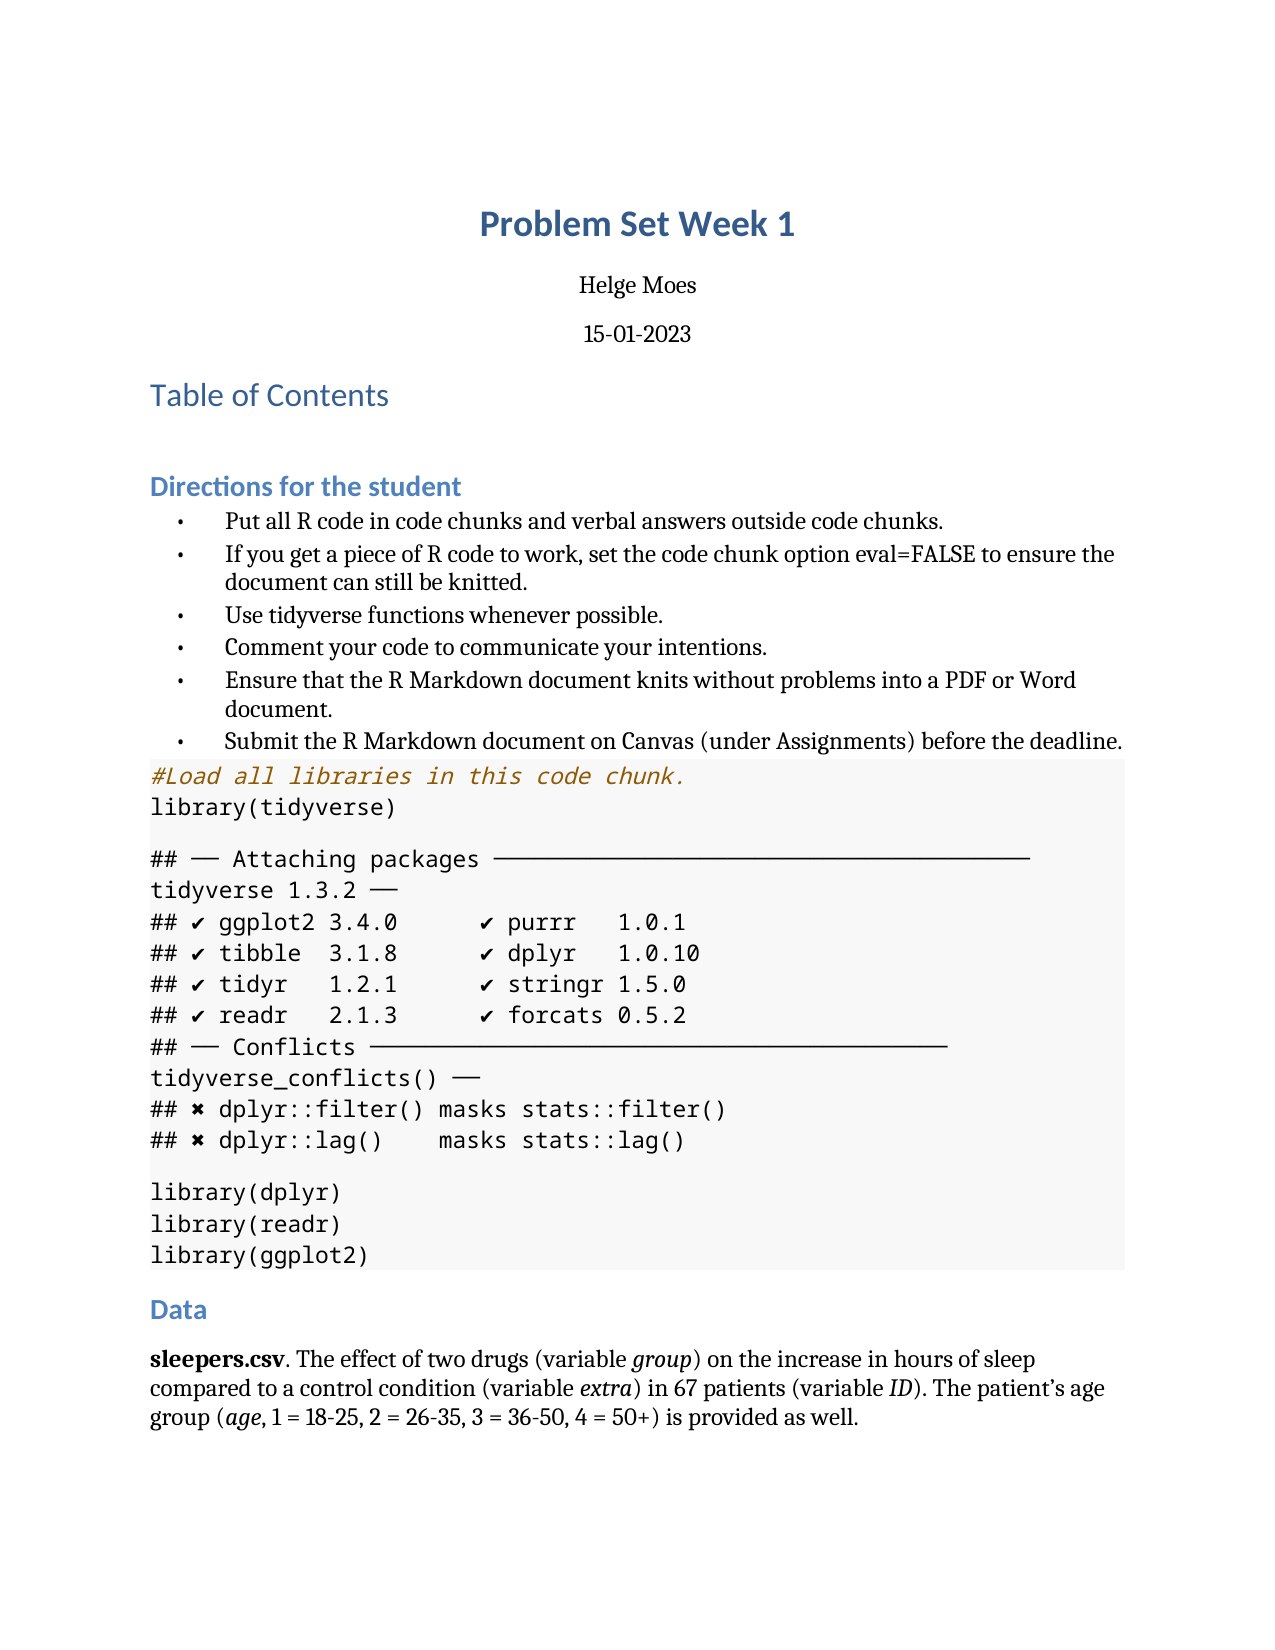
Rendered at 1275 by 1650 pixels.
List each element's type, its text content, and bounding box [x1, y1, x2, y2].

text ## ── Attaching packages ─────────────────────────────────────── tidyverse 1.3.2 ── ## ✔ ggplot2 3.4.0 ✔ purrr 1.0.1 ## ✔ tibble 3.1.8 ✔ dplyr 1.0.10 ## ✔ tidyr 1.2.1 ✔ stringr 1.5.0 ## ✔ readr 2.1.3 ✔ forcats 0.5.2 ## ── Conflicts ────────────────────────────────────────── tidyverse_conflicts() ── ## ✖ dplyr::filter() masks stats::filter() ## ✖ dplyr::lag() masks stats::lag() [150, 843, 1125, 1155]
text sleepers.csv. The effect of two drugs (variable group) on the increase in hours of sleep compared to a control condition (variable extra) in 67 patients (variable ID). The patient’s age group (age, 1 = 18-25, 2 = 26-35, 3 = 36-50, 4 = 50+) is provided as well. [150, 1345, 1125, 1431]
title Problem Set Week 1 [150, 200, 1125, 246]
list Ensure that the R Markdown document knits without problems into a PDF or Word document. [175, 666, 1125, 723]
list Submit the R Markdown document on Canvas (under Assignments) before the deadline. [175, 727, 1125, 756]
list Put all R code in code chunks and verbal answers outside code chunks. [175, 507, 1125, 536]
list Use tidyverse functions whenever possible. [175, 601, 1125, 629]
text #Load all libraries in this code chunk. library(tidyverse) [150, 759, 1125, 822]
text 15-01-2023 [150, 320, 1125, 349]
list If you get a piece of R code to work, set the code chunk option eval=FALSE to ensure the document can still be knitted. [175, 539, 1125, 597]
list Comment your code to communicate your intentions. [175, 633, 1125, 662]
text library(dplyr) library(readr) library(ggplot2) [150, 1176, 1125, 1270]
subtitle Directions for the student [150, 468, 1125, 503]
text Helge Moes [150, 271, 1125, 299]
subtitle Data [150, 1291, 1125, 1326]
